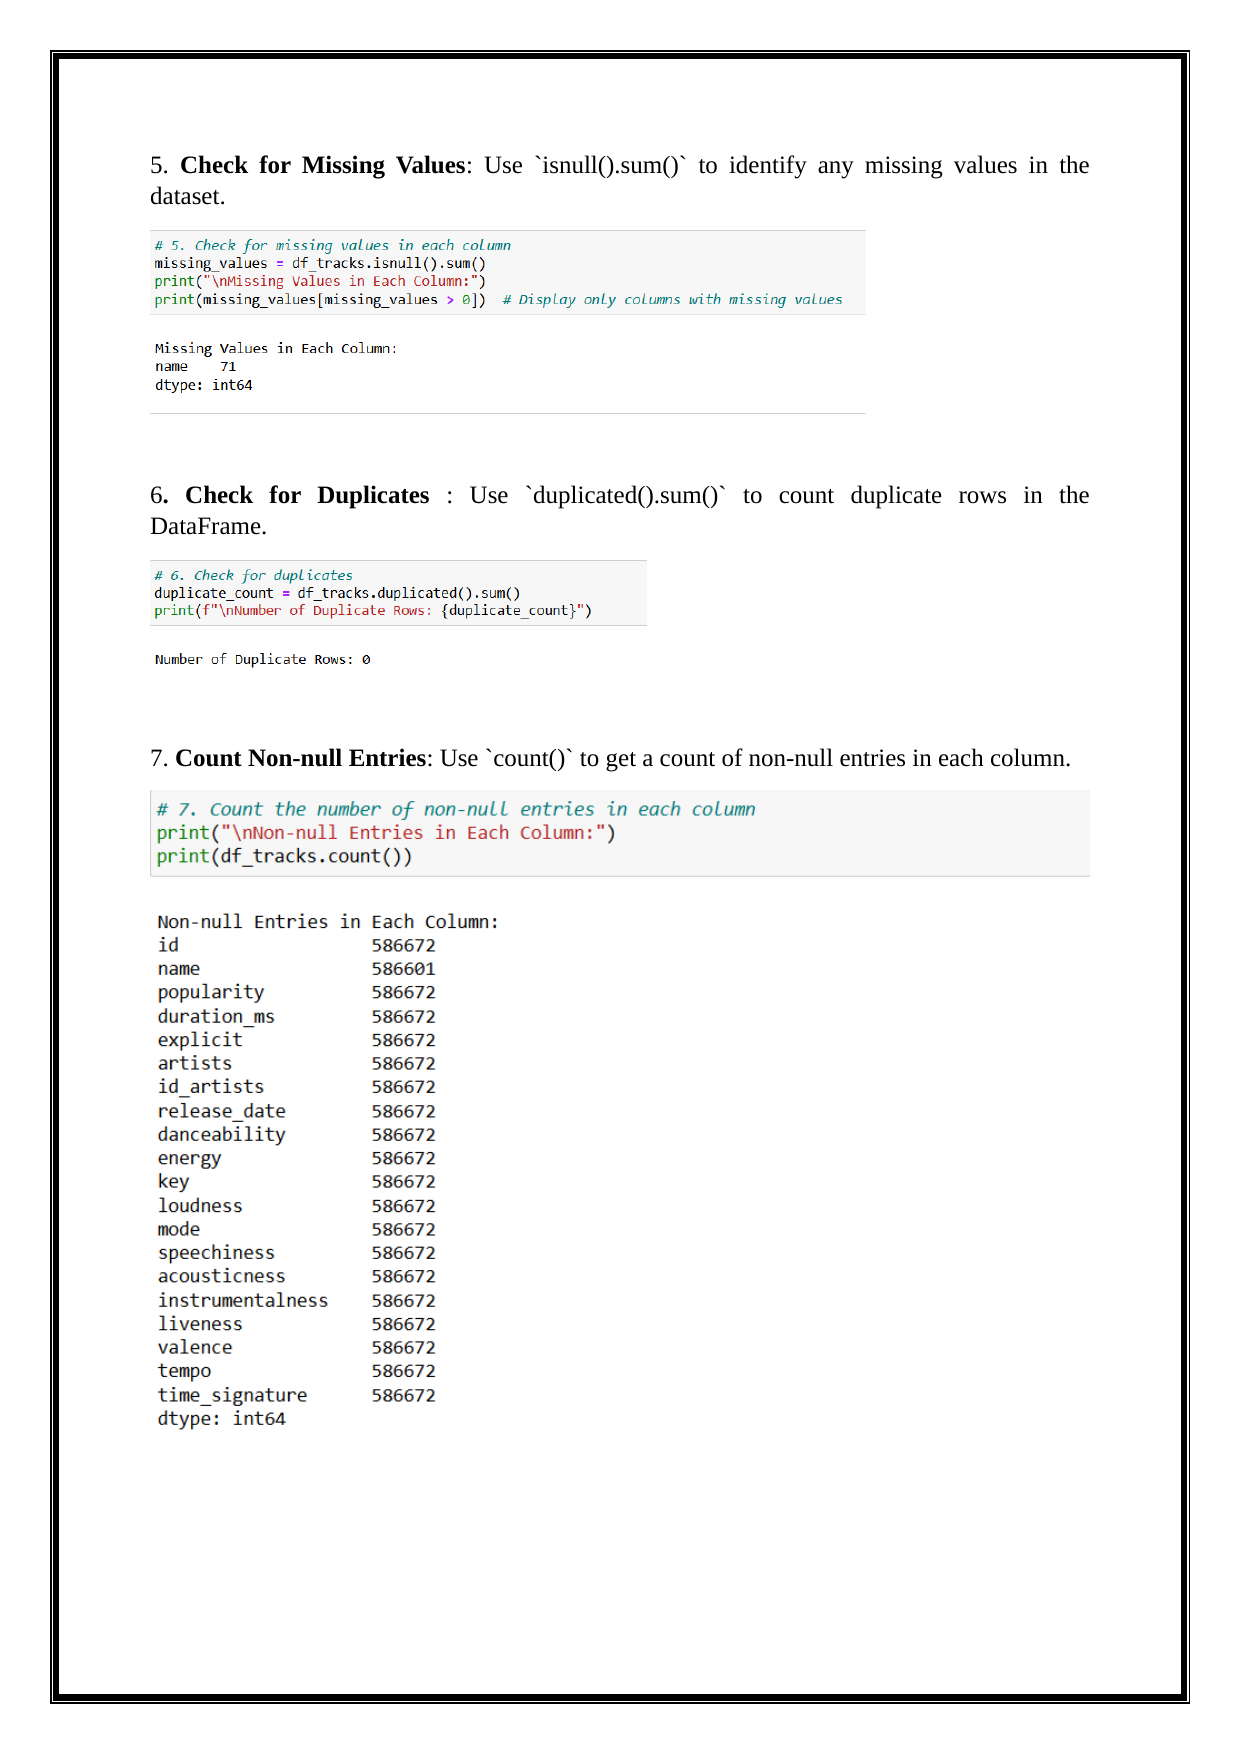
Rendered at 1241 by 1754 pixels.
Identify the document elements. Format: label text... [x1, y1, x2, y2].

picture [150, 228, 866, 414]
text 6. Check for Duplicates : Use `duplicated().sum()` to count duplicate rows in the DataFrame. [150, 480, 1090, 539]
picture [150, 790, 1091, 1445]
text 7. Count Non-null Entries: Use `count()` to get a count of non-null entries in each column. [150, 743, 1090, 772]
text 5. Check for Missing Values: Use `isnull().sum()` to identify any missing values in the dataset. [150, 150, 1090, 210]
picture [150, 558, 647, 677]
